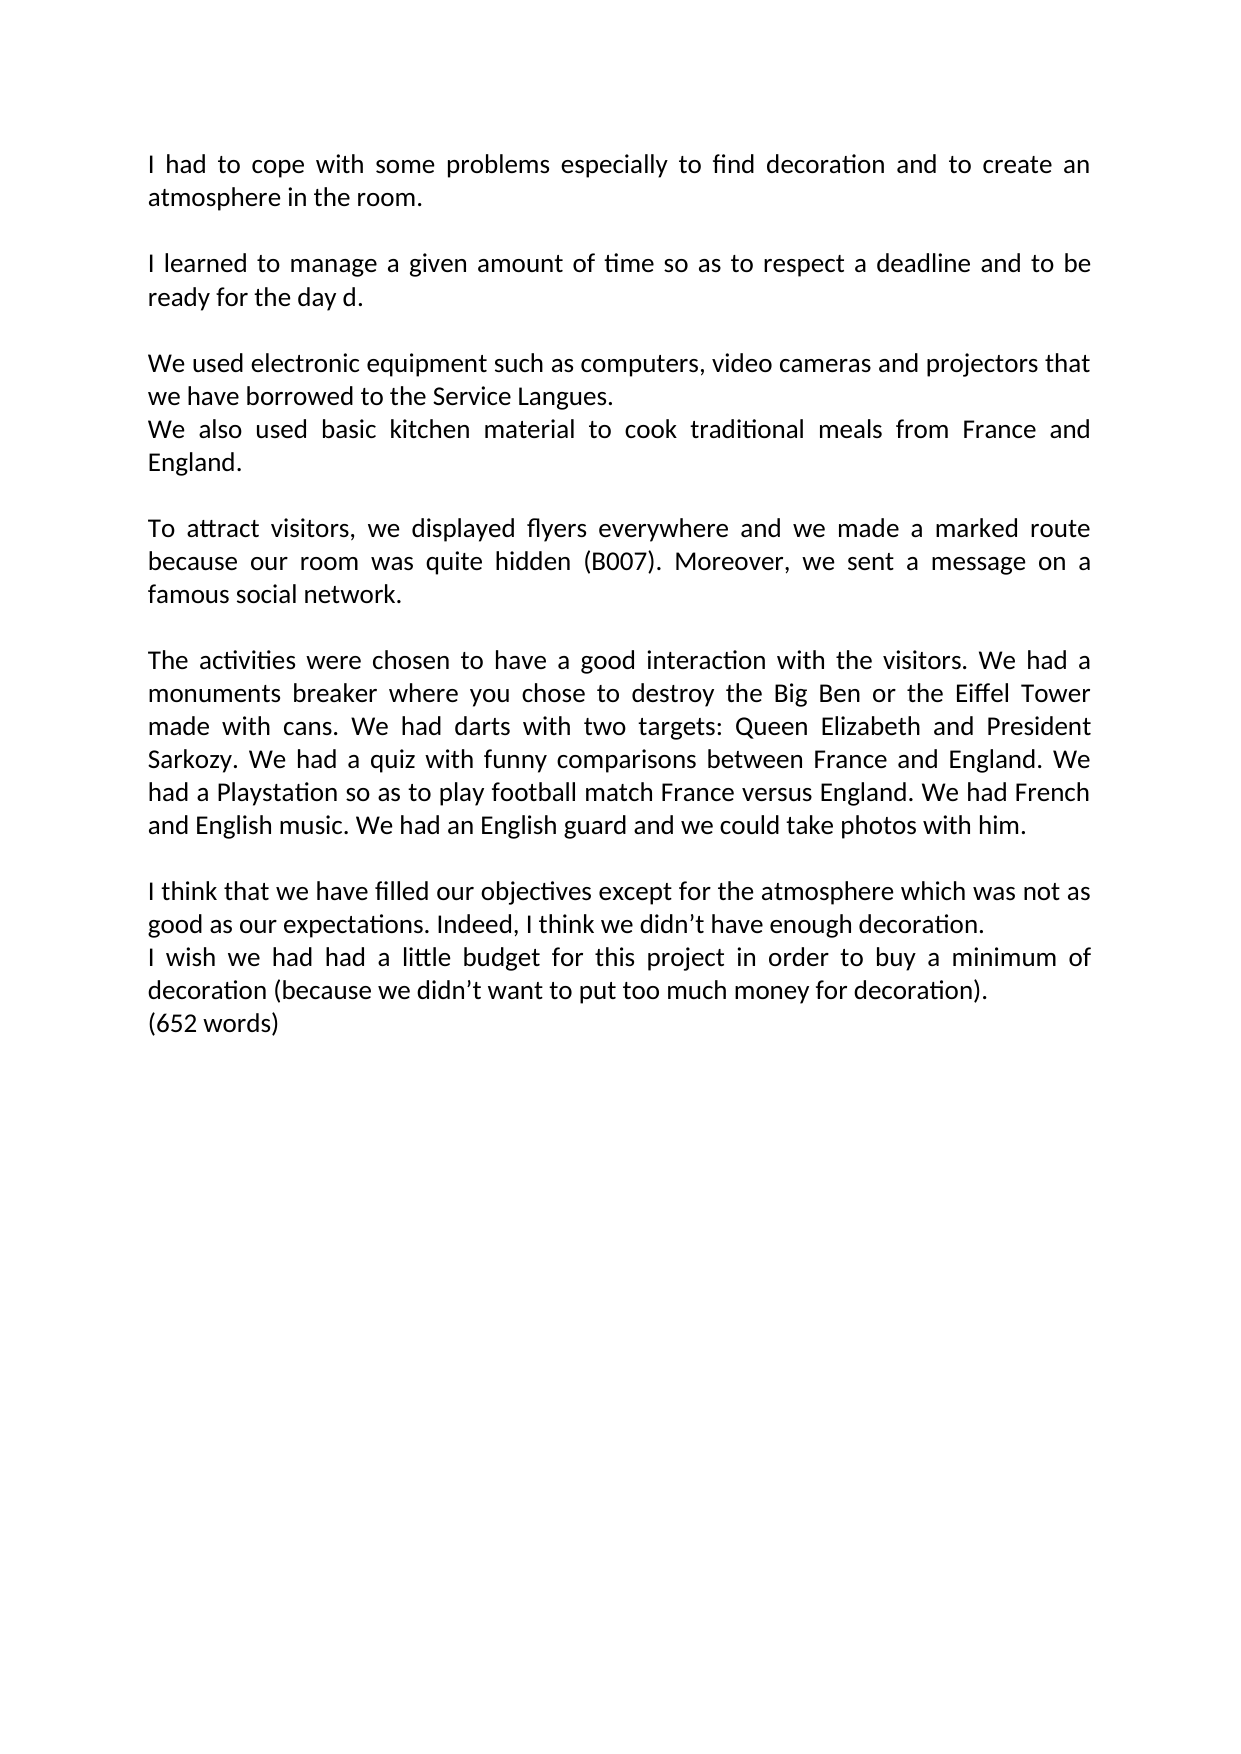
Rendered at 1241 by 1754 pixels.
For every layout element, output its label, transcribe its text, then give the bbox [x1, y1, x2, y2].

text (652 words) [148, 1006, 1093, 1039]
text The activities were chosen to have a good interaction with the visitors. We had a monuments breaker where you chose to destroy the Big Ben or the Eiffel Tower made with cans. We had darts with two targets: Queen Elizabeth and President Sarkozy. We had a quiz with funny comparisons between France and England. We had a Playstation so as to play football match France versus England. We had French and English music. We had an English guard and we could take photos with him. [148, 643, 1093, 841]
text To attract visitors, we displayed flyers everywhere and we made a marked route because our room was quite hidden (B007). Moreover, we sent a message on a famous social network. [148, 511, 1093, 610]
text We also used basic kitchen material to cook traditional meals from France and England. [148, 412, 1093, 478]
text I wish we had had a little budget for this project in order to buy a minimum of decoration (because we didn’t want to put too much money for decoration). [148, 940, 1093, 1006]
text I think that we have filled our objectives except for the atmosphere which was not as good as our expectations. Indeed, I think we didn’t have enough decoration. [148, 874, 1093, 940]
text I learned to manage a given amount of time so as to respect a deadline and to be ready for the day d. [148, 247, 1093, 313]
text We used electronic equipment such as computers, video cameras and projectors that we have borrowed to the Service Langues. [148, 346, 1093, 412]
text I had to cope with some problems especially to find decoration and to create an atmosphere in the room. [148, 148, 1093, 214]
